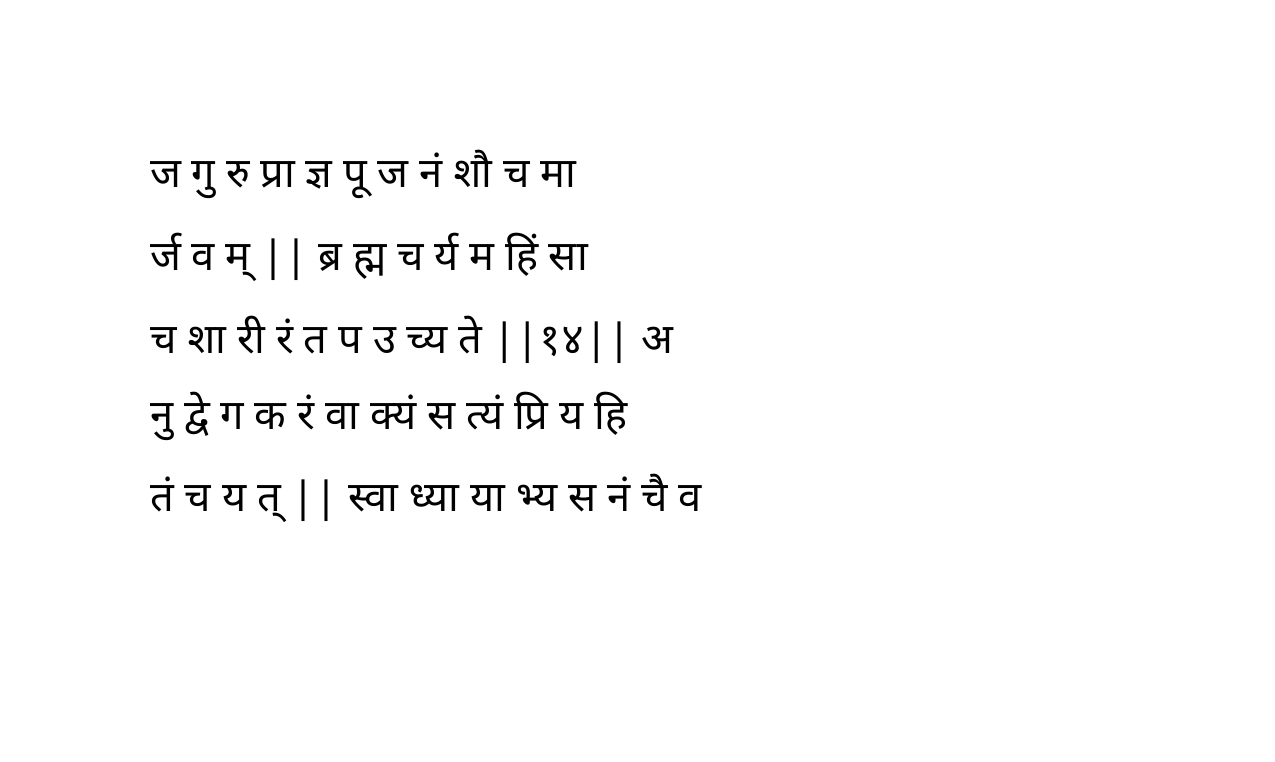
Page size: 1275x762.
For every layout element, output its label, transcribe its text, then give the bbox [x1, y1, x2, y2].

text च शा री रं त प उ च्य ते ||१४|| अ [150, 308, 1125, 370]
text नु द्वे ग क रं वा क्यं स त्यं प्रि य हि [150, 392, 1125, 446]
text र्ज व म् || ब्र ह्म च र्य म हिं सा [150, 225, 1125, 287]
text ज गु रु प्रा ज्ञ पू ज नं शौ च मा [150, 150, 1125, 204]
text तं च य त् || स्वा ध्या या भ्य स नं चै व [150, 467, 1125, 529]
